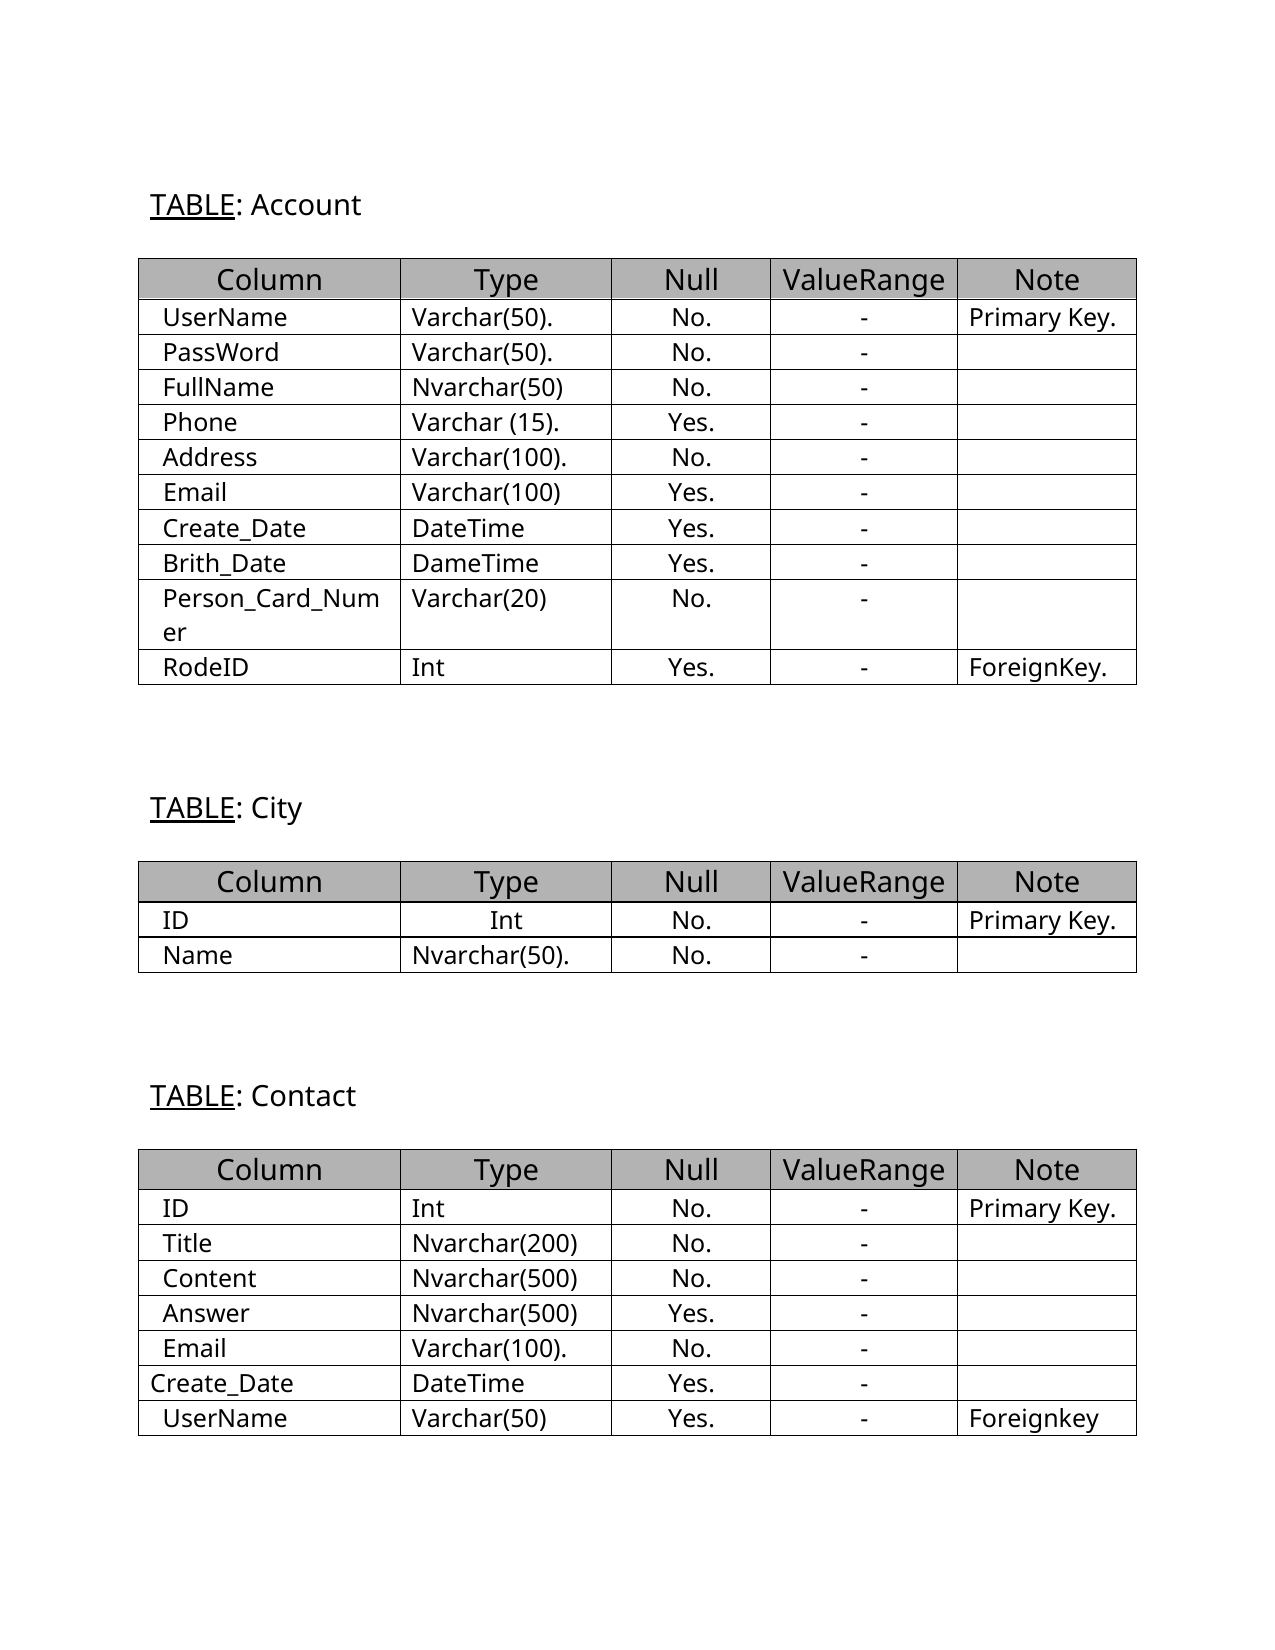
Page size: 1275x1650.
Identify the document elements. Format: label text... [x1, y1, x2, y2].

table_cell DateTime [401, 510, 611, 544]
table_cell Phone [139, 405, 400, 439]
table_header Column [139, 862, 400, 901]
table_cell - [771, 1190, 957, 1224]
table_header ValueRange [771, 259, 957, 298]
table_cell - [771, 335, 957, 369]
table_cell No. [612, 370, 770, 404]
table_cell - [771, 370, 957, 404]
table_cell Brith_Date [139, 545, 400, 579]
table_cell Int [401, 1190, 611, 1224]
table_cell UserName [139, 300, 400, 334]
table_cell Yes. [612, 1401, 770, 1435]
table_cell - [771, 1366, 957, 1400]
table_cell - [771, 1296, 957, 1330]
table_cell Int [401, 903, 611, 936]
table_cell [958, 580, 1136, 648]
table_cell Primary Key. [958, 1190, 1136, 1224]
table_cell Nvarchar(50) [401, 370, 611, 404]
table_cell [958, 510, 1136, 544]
table_cell Varchar(20) [401, 580, 611, 648]
table_cell Varchar(100). [401, 440, 611, 474]
table_cell No. [612, 300, 770, 334]
table_cell - [771, 300, 957, 334]
table_cell No. [612, 440, 770, 474]
table_cell Create_Date [139, 1366, 400, 1400]
table_cell No. [612, 903, 770, 936]
table_cell UserName [139, 1401, 400, 1435]
table_cell Foreignkey [958, 1401, 1136, 1435]
table_cell Person_Card_Numer [139, 580, 400, 648]
table_cell [958, 938, 1136, 972]
table_cell Email [139, 1331, 400, 1365]
table_cell [958, 405, 1136, 439]
table_cell [958, 1366, 1136, 1400]
table_cell [958, 1331, 1136, 1365]
table_cell Varchar(50). [401, 335, 611, 369]
table_cell - [771, 580, 957, 648]
text TABLE: Contact [150, 1075, 1125, 1114]
table_cell [958, 475, 1136, 509]
table_cell [958, 1296, 1136, 1330]
table_cell Yes. [612, 1366, 770, 1400]
table_cell - [771, 510, 957, 544]
table_cell Yes. [612, 405, 770, 439]
table_cell - [771, 545, 957, 579]
table_cell Answer [139, 1296, 400, 1330]
table_cell RodeID [139, 650, 400, 684]
table_header Column [139, 259, 400, 298]
table_cell [958, 545, 1136, 579]
table_cell Create_Date [139, 510, 400, 544]
table_cell Primary Key. [958, 300, 1136, 334]
table_cell No. [612, 938, 770, 972]
table_cell Varchar(50) [401, 1401, 611, 1435]
table_header ValueRange [771, 1150, 957, 1189]
table_cell - [771, 1331, 957, 1365]
table_cell Varchar (15). [401, 405, 611, 439]
table_cell Content [139, 1261, 400, 1294]
table_cell Int [401, 650, 611, 684]
table_cell [958, 440, 1136, 474]
table_cell - [771, 1261, 957, 1294]
table_cell Nvarchar(500) [401, 1296, 611, 1330]
text TABLE: Account [150, 184, 1125, 224]
table_cell ID [139, 1190, 400, 1224]
table_cell No. [612, 580, 770, 648]
table_cell Nvarchar(200) [401, 1225, 611, 1259]
text TABLE: City [150, 787, 1125, 827]
table_header Type [401, 259, 611, 298]
table_cell - [771, 475, 957, 509]
table_header Null [612, 259, 770, 298]
table_cell Yes. [612, 650, 770, 684]
table_cell - [771, 1225, 957, 1259]
table_cell Name [139, 938, 400, 972]
table_cell Primary Key. [958, 903, 1136, 936]
table_cell PassWord [139, 335, 400, 369]
table_cell Yes. [612, 475, 770, 509]
table_header Note [958, 1150, 1136, 1189]
table_cell Yes. [612, 1296, 770, 1330]
table_cell - [771, 1401, 957, 1435]
table_cell Title [139, 1225, 400, 1259]
table_cell Varchar(100). [401, 1331, 611, 1365]
table_cell DateTime [401, 1366, 611, 1400]
table_cell Yes. [612, 545, 770, 579]
table_header Null [612, 1150, 770, 1189]
table_cell [958, 335, 1136, 369]
table_header Note [958, 862, 1136, 901]
table_cell Address [139, 440, 400, 474]
table_cell - [771, 440, 957, 474]
table_cell - [771, 938, 957, 972]
table_cell No. [612, 1331, 770, 1365]
table_cell - [771, 650, 957, 684]
table_header ValueRange [771, 862, 957, 901]
table_cell No. [612, 1190, 770, 1224]
table_cell No. [612, 335, 770, 369]
table_cell - [771, 405, 957, 439]
table_header Type [401, 862, 611, 901]
table_cell [958, 1225, 1136, 1259]
table_cell ID [139, 903, 400, 936]
table_cell Nvarchar(500) [401, 1261, 611, 1294]
table_cell Email [139, 475, 400, 509]
table_header Type [401, 1150, 611, 1189]
table_cell ForeignKey. [958, 650, 1136, 684]
table_header Null [612, 862, 770, 901]
table_cell Yes. [612, 510, 770, 544]
table_cell DameTime [401, 545, 611, 579]
table_header Note [958, 259, 1136, 298]
table_cell Varchar(50). [401, 300, 611, 334]
table_cell - [771, 903, 957, 936]
table_cell No. [612, 1261, 770, 1294]
table_cell No. [612, 1225, 770, 1259]
table_cell Varchar(100) [401, 475, 611, 509]
table_cell FullName [139, 370, 400, 404]
table_cell [958, 1261, 1136, 1294]
table_header Column [139, 1150, 400, 1189]
table_cell Nvarchar(50). [401, 938, 611, 972]
table_cell [958, 370, 1136, 404]
